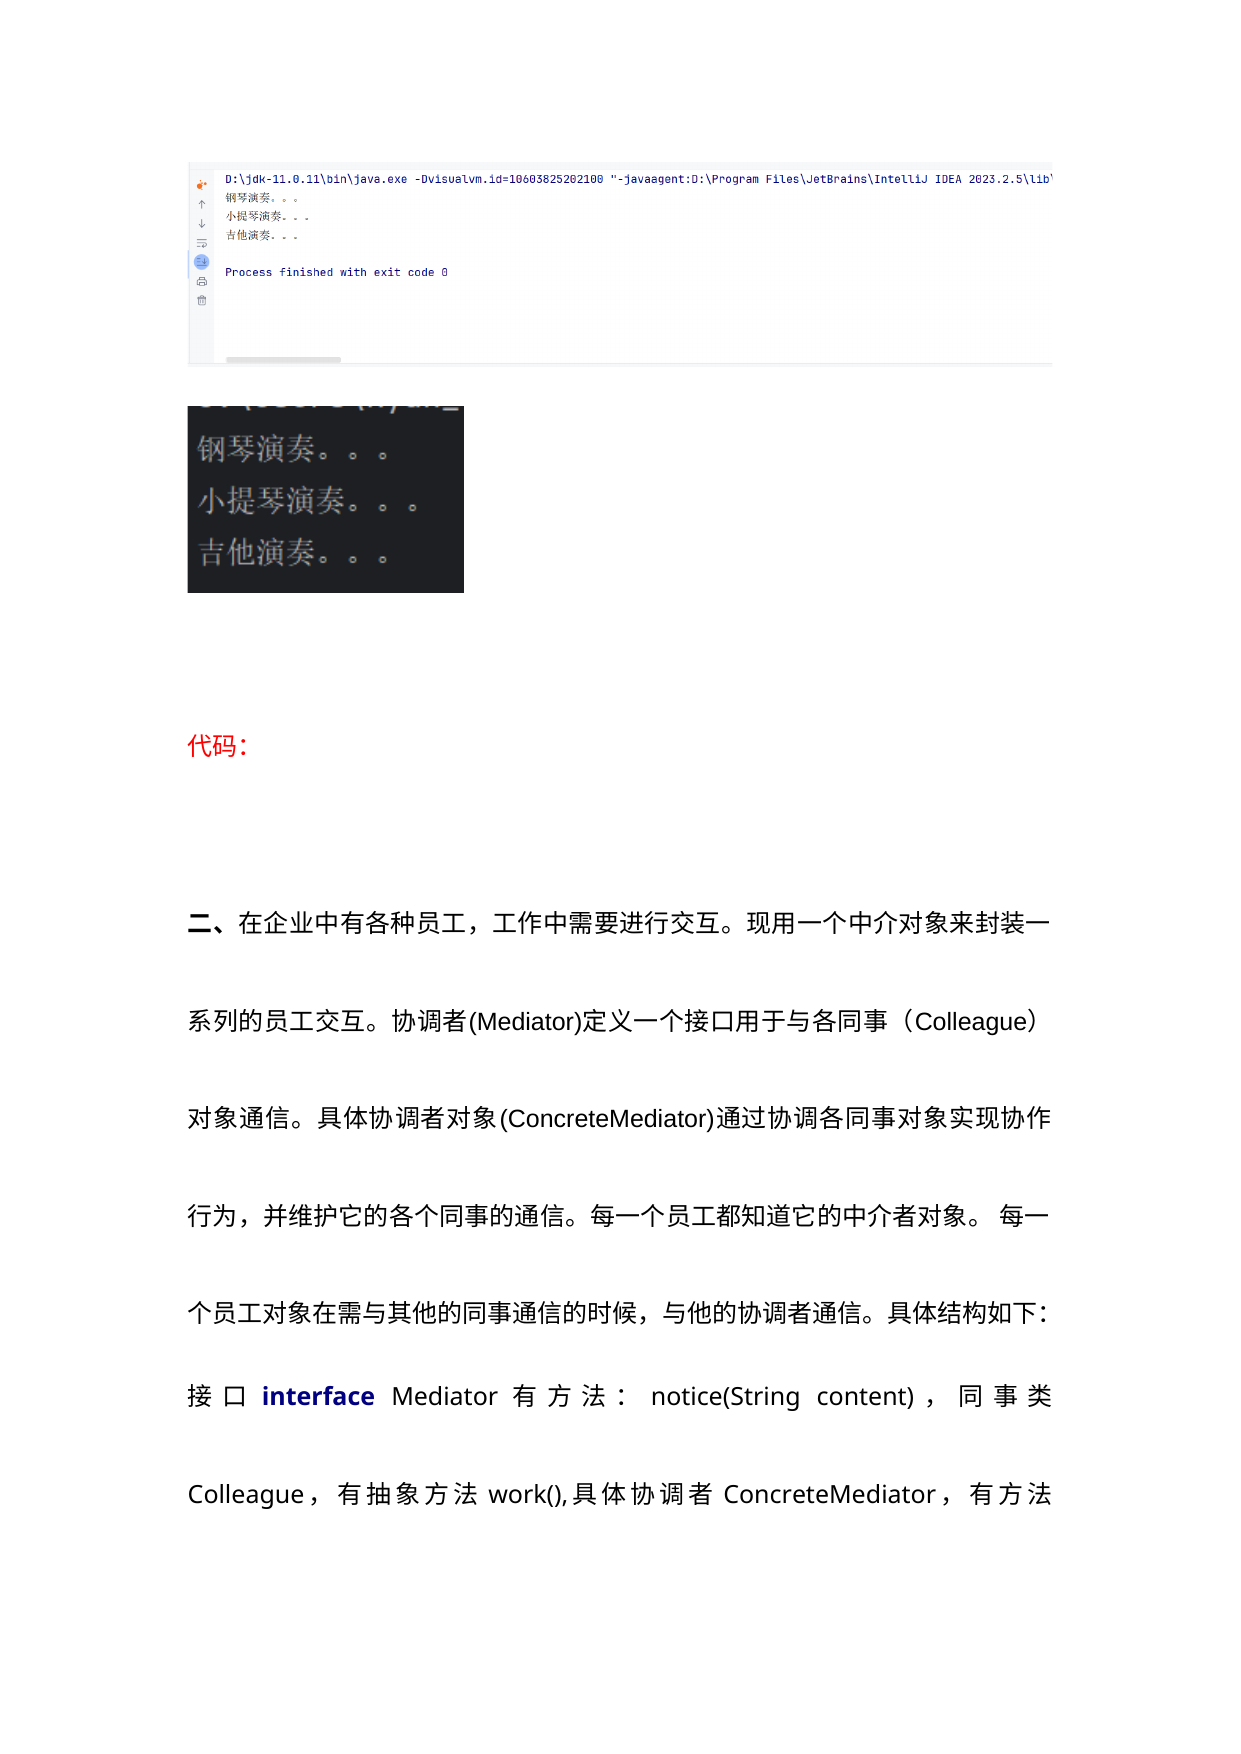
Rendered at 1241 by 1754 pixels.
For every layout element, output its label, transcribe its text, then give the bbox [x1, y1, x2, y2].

text 二、在企业中有各种员工，工作中需要进行交互。现用一个中介对象来封装一系列的员工交互。协调者(Mediator)定义一个接口用于与各同事（Colleague）对象通信。具体协调者对象(ConcreteMediator)通过协调各同事对象实现协作行为，并维护它的各个同事的通信。每一个员工都知道它的中介者对象。 每一个员工对象在需与其他的同事通信的时候，与他的协调者通信。具体结构如下： [187, 889, 1053, 1344]
text 代码： [187, 712, 1053, 777]
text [187, 1362, 1053, 1525]
picture [187, 162, 1053, 367]
picture [187, 406, 464, 593]
